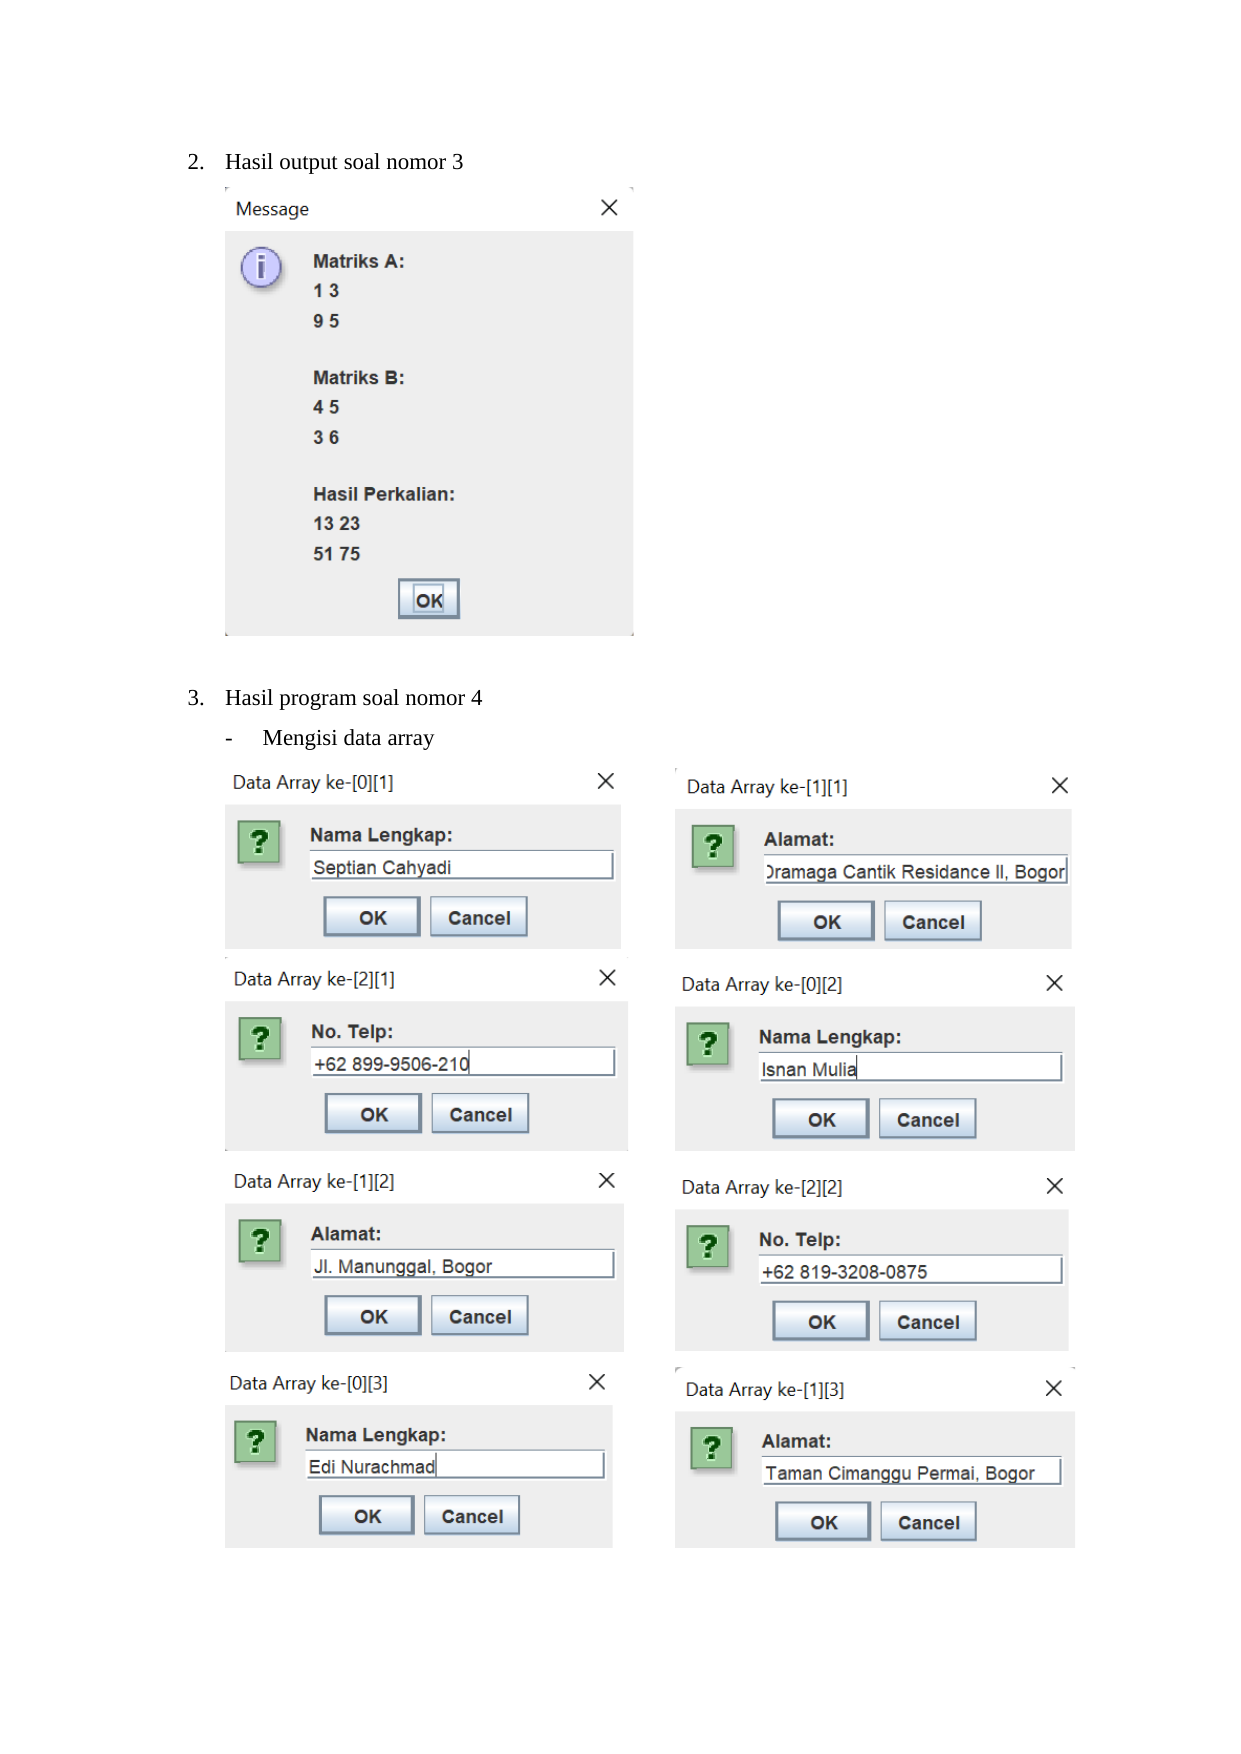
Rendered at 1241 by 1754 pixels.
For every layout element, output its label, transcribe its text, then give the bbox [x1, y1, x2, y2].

picture [675, 975, 1075, 1151]
picture [225, 957, 629, 1151]
picture [225, 1173, 624, 1352]
list Mengisi data array [225, 724, 1090, 750]
picture [225, 773, 621, 949]
list Hasil output soal nomor 3 [187, 148, 1090, 174]
picture [225, 1374, 613, 1548]
picture [675, 768, 1072, 949]
list Hasil program soal nomor 4 [187, 684, 1090, 711]
picture [675, 1178, 1069, 1351]
picture [225, 187, 634, 636]
picture [675, 1367, 1075, 1548]
